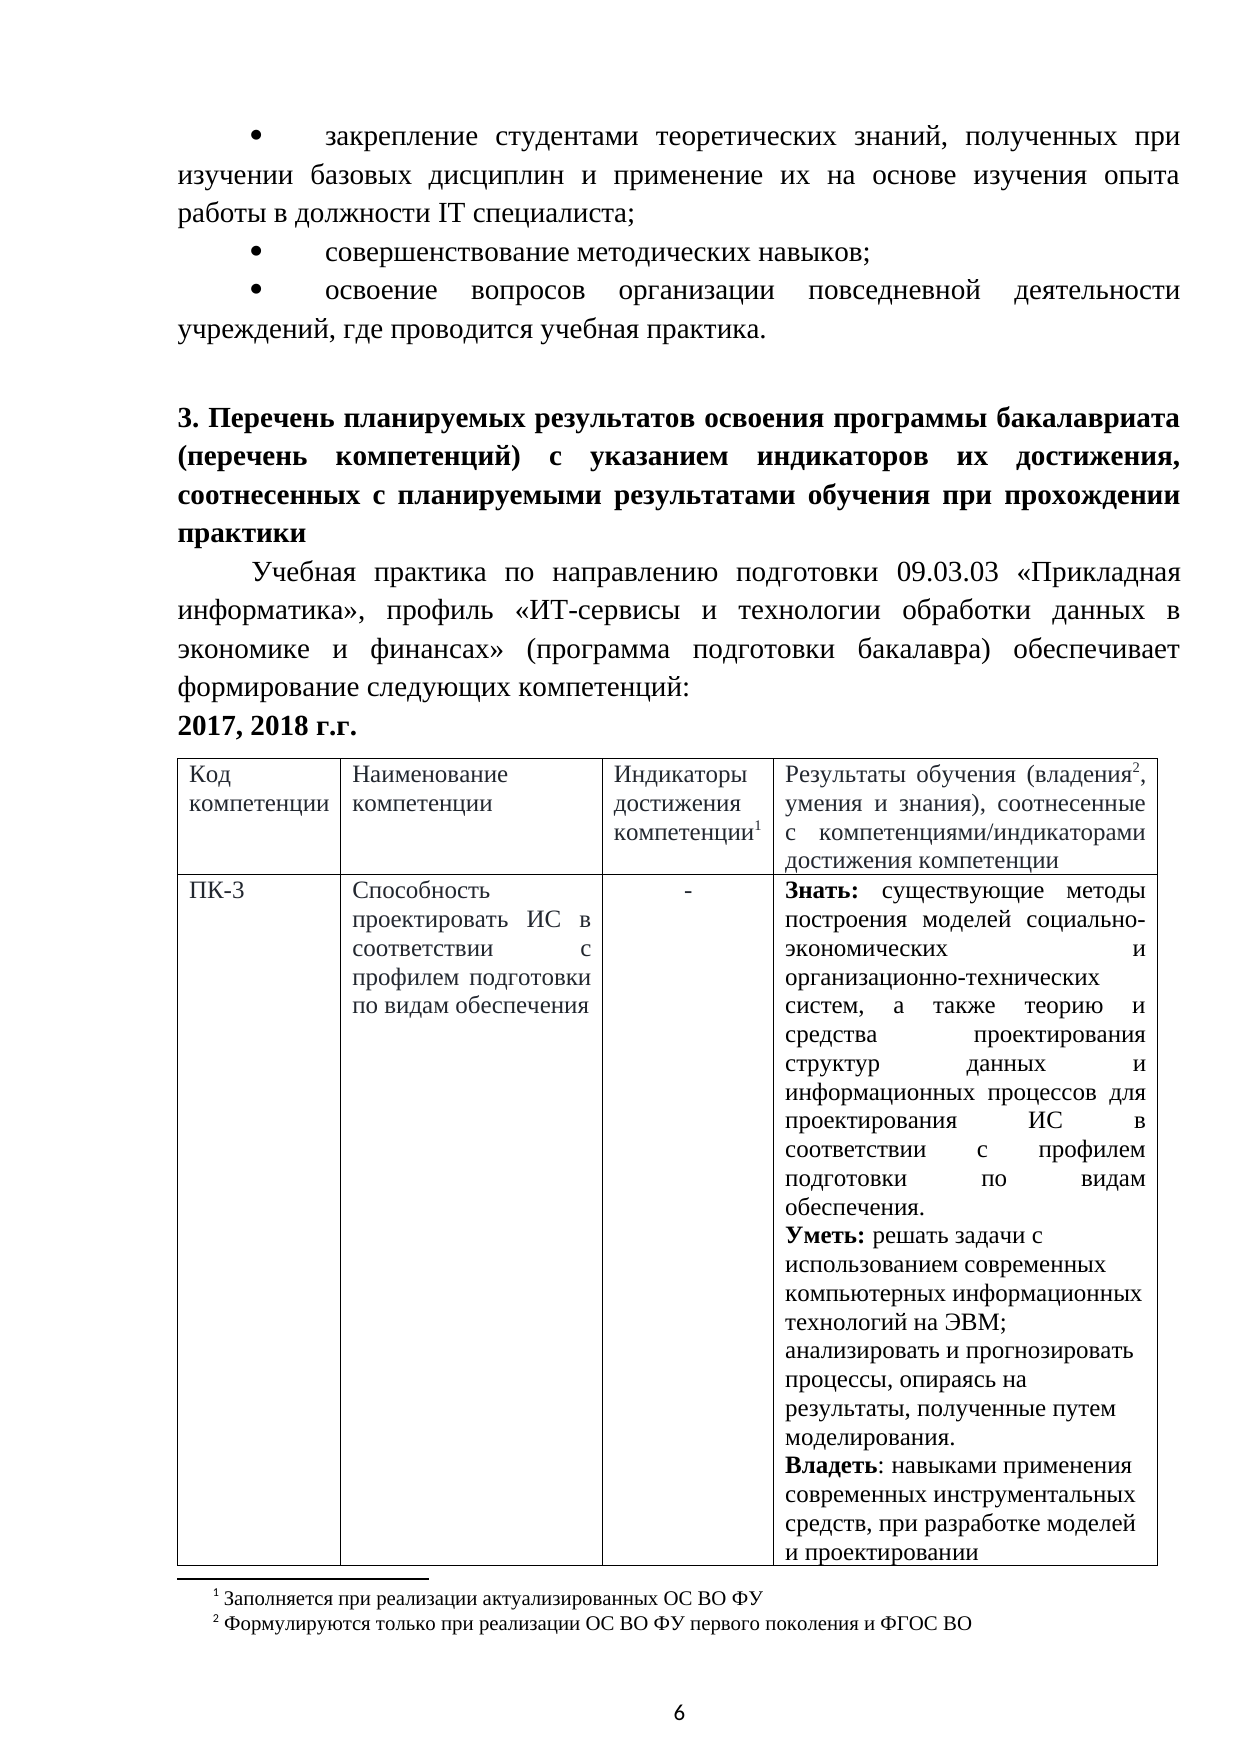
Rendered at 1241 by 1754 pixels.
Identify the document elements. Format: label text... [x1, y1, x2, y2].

text 2017, 2018 г.г. [177, 708, 1181, 742]
list совершенствование методических навыков; [177, 234, 1181, 267]
text Учебная практика по направлению подготовки 09.03.03 «Прикладная информатика», профиль «ИТ-сервисы и технологии обработки данных в экономике и финансах» (программа подготовки бакалавра) обеспечивает формирование следующих компетенций: [177, 554, 1181, 703]
table_cell - [603, 875, 773, 1565]
table_header Результаты обучения (владения, умения и знания), соотнесенные с компетенциями/индикаторами достижения компетенции [774, 759, 1157, 874]
table_header Код компетенции [178, 759, 340, 874]
table_header Наименование компетенции [341, 759, 602, 874]
list освоение вопросов организации повседневной деятельности учреждений, где проводится учебная практика. [177, 272, 1181, 345]
table_header Индикаторы достижения компетенции [603, 759, 773, 874]
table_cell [774, 875, 1157, 1565]
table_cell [341, 875, 602, 1565]
list закрепление студентами теоретических знаний, полученных при изучении базовых дисциплин и применение их на основе изучения опыта работы в должности IT специалиста; [177, 118, 1181, 229]
subtitle 3. Перечень планируемых результатов освоения программы бакалавриата (перечень компетенций) с указанием индикаторов их достижения, соотнесенных с планируемыми результатами обучения при прохождении практики [177, 400, 1181, 549]
table_cell ПК-3 [178, 875, 340, 1565]
